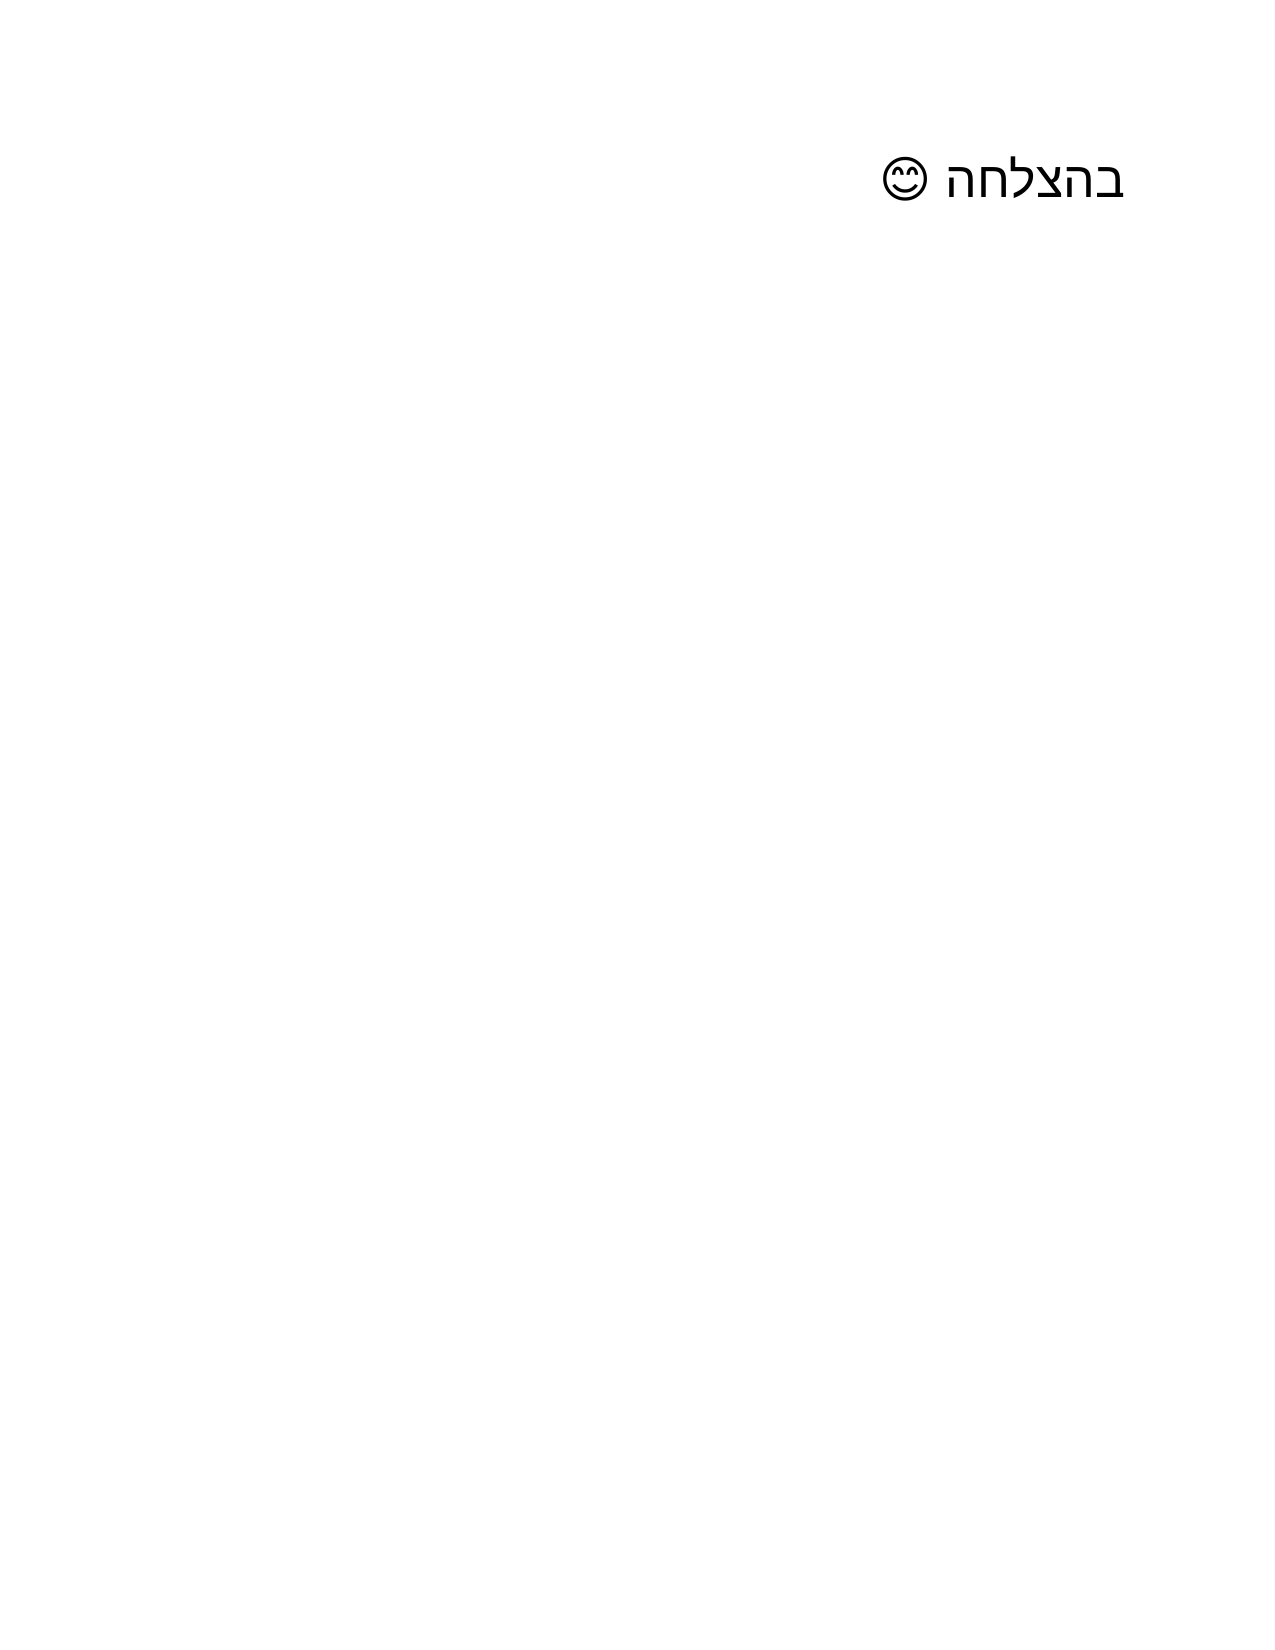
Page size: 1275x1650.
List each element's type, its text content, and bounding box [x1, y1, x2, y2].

text בהצלחה [150, 150, 1125, 209]
